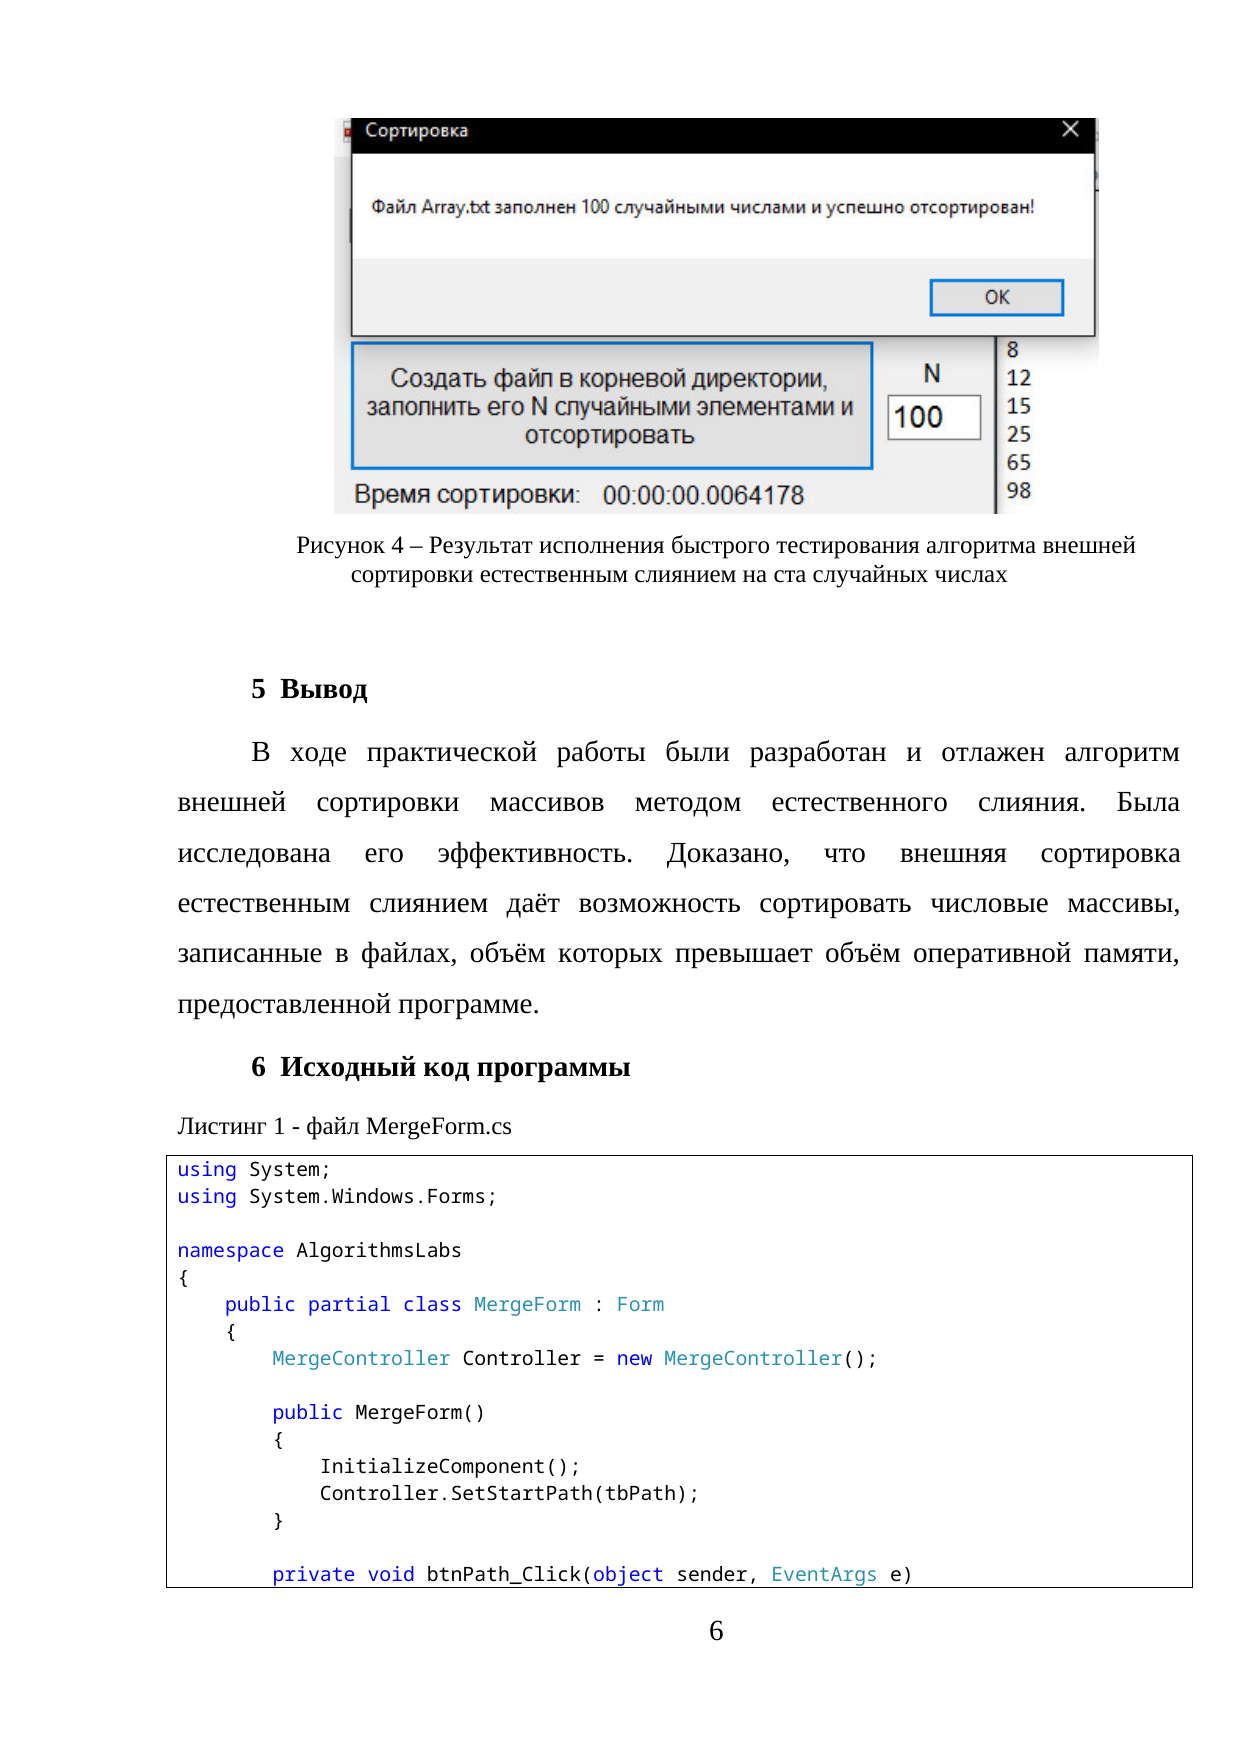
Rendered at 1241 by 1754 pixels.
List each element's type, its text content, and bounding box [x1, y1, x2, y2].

subtitle Вывод [177, 671, 1181, 705]
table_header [167, 1156, 1192, 1587]
text В ходе практической работы были разработан и отлажен алгоритм внешней сортировки массивов методом естественного слияния. Была исследована его эффективность. Доказано, что внешняя сортировка естественным слиянием даёт возможность сортировать числовые массивы, записанные в файлах, объём которых превышает объём оперативной памяти, предоставленной программе. [177, 734, 1181, 1019]
picture [334, 118, 1099, 514]
text Листинг 1 - файл MergeForm.cs [177, 1111, 1181, 1140]
subtitle Исходный код программы [177, 1049, 1181, 1082]
text Рисунок 4 – Результат исполнения быстрого тестирования алгоритма внешней сортировки естественным слиянием на ста случайных числах [177, 530, 1181, 588]
